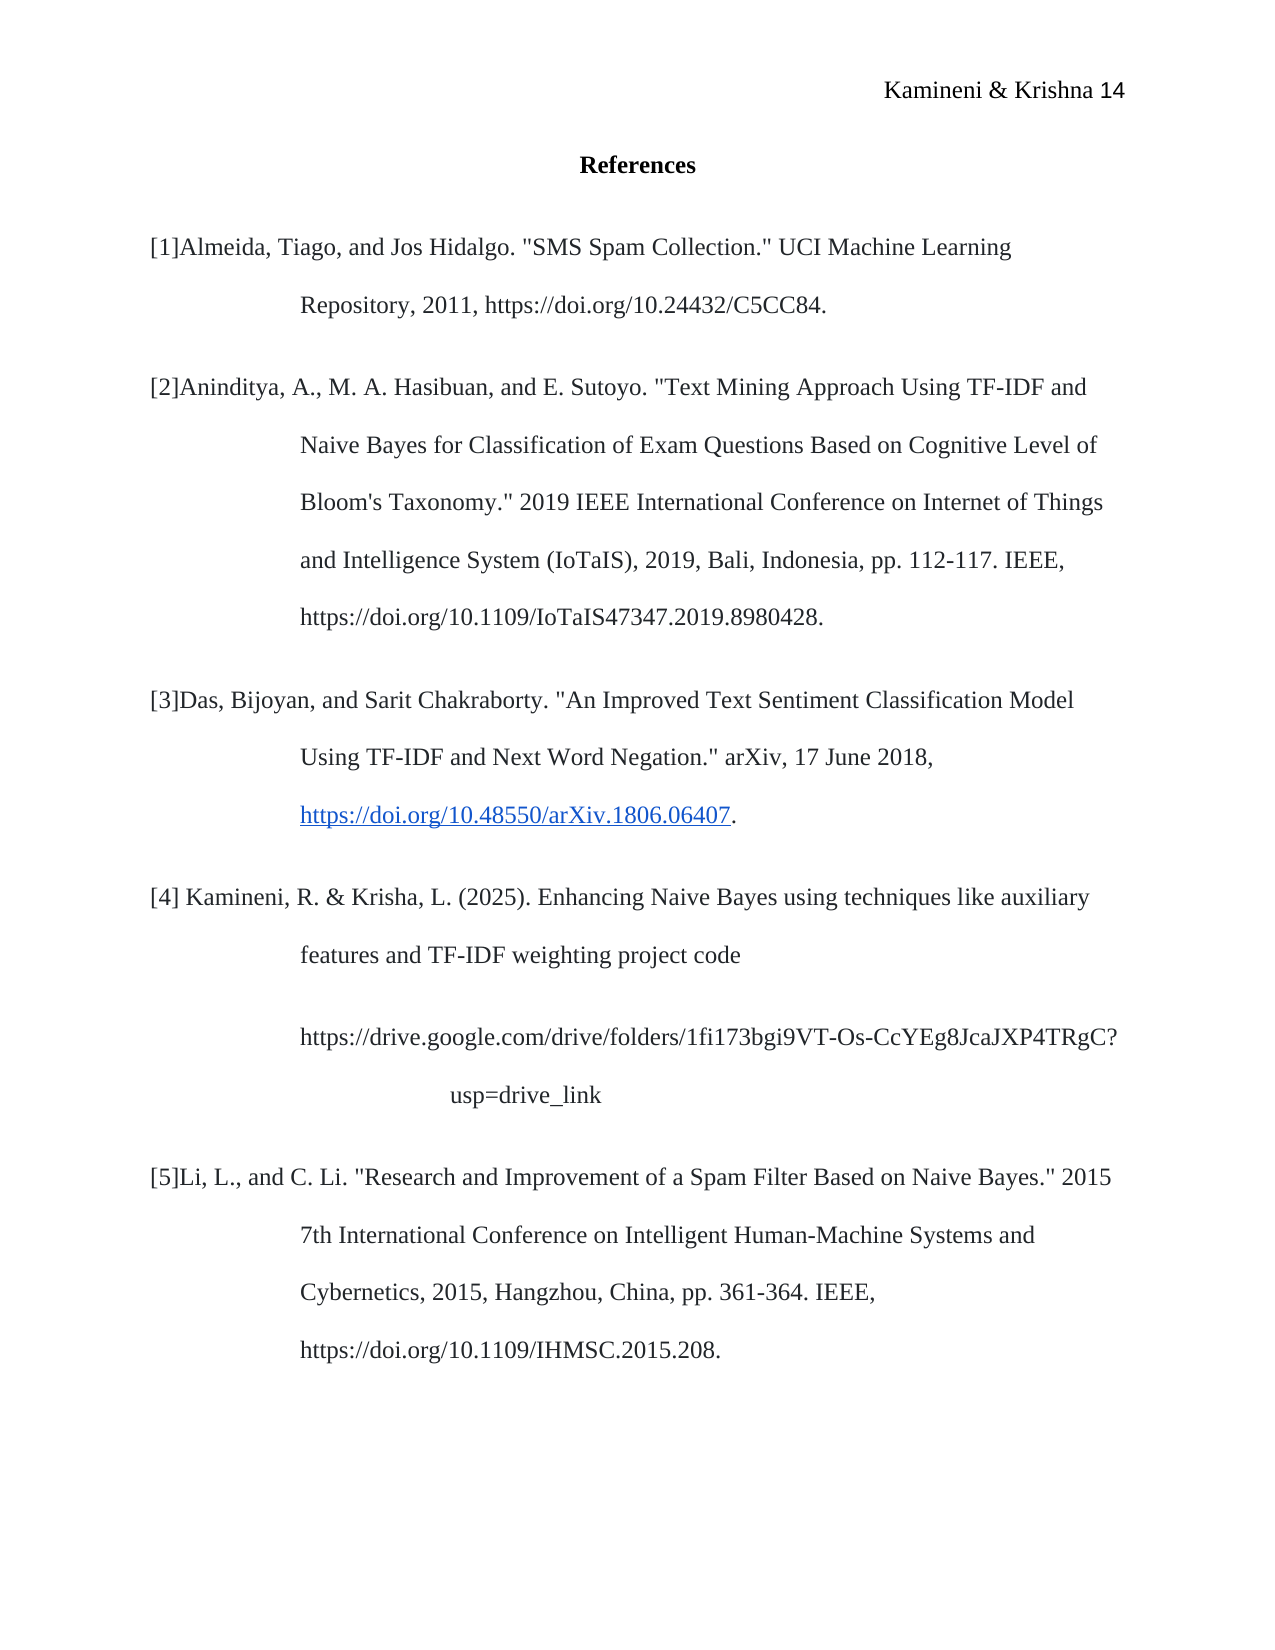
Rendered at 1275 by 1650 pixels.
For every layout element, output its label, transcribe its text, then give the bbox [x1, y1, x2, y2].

subtitle References [150, 150, 1125, 179]
text https://drive.google.com/drive/folders/1fi173bgi9VT-Os-CcYEg8JcaJXP4TRgC?usp=drive_link [300, 1022, 1125, 1109]
text [1]Almeida, Tiago, and Jos Hidalgo. "SMS Spam Collection." UCI Machine Learning Repository, 2011, https://doi.org/10.24432/C5CC84. [150, 232, 1125, 319]
text [4] Kamineni, R. & Krisha, L. (2025). Enhancing Naive Bayes using techniques like auxiliary features and TF-IDF weighting project code [150, 882, 1125, 969]
text [2]Aninditya, A., M. A. Hasibuan, and E. Sutoyo. "Text Mining Approach Using TF-IDF and Naive Bayes for Classification of Exam Questions Based on Cognitive Level of Bloom's Taxonomy." 2019 IEEE International Conference on Internet of Things and Intelligence System (IoTaIS), 2019, Bali, Indonesia, pp. 112-117. IEEE, https://doi.org/10.1109/IoTaIS47347.2019.8980428. [150, 372, 1125, 631]
text [5]Li, L., and C. Li. "Research and Improvement of a Spam Filter Based on Naive Bayes." 2015 7th International Conference on Intelligent Human-Machine Systems and Cybernetics, 2015, Hangzhou, China, pp. 361-364. IEEE, https://doi.org/10.1109/IHMSC.2015.208. [150, 1162, 1125, 1364]
text [3]Das, Bijoyan, and Sarit Chakraborty. "An Improved Text Sentiment Classification Model Using TF-IDF and Next Word Negation." arXiv, 17 June 2018, https://doi.org/10.48550/arXiv.1806.06407. [150, 685, 1125, 829]
